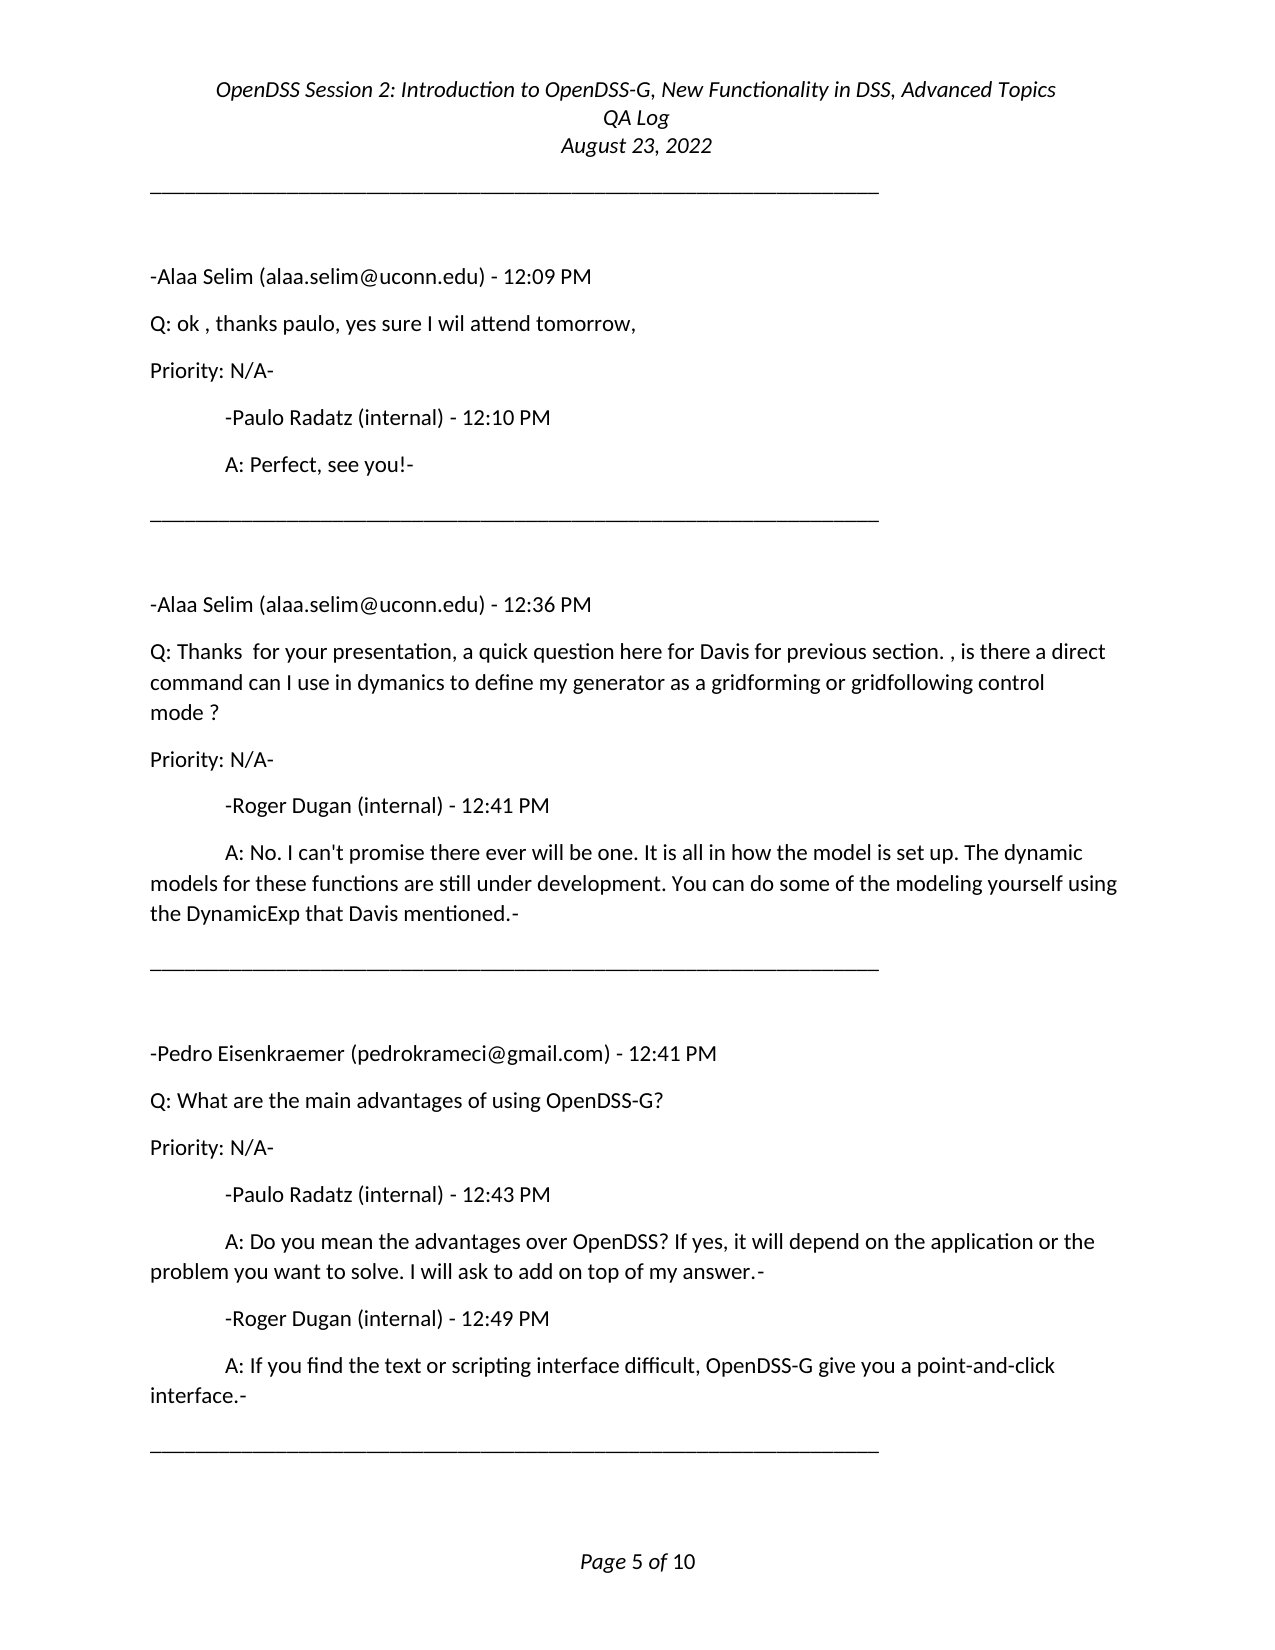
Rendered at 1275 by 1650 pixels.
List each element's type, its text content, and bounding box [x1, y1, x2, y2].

text ________________________________________________________________ [150, 946, 1125, 974]
text Priority: N/A- [150, 356, 1125, 384]
text A: If you find the text or scripting interface difficult, OpenDSS-G give you a point-and-click interface.- [150, 1351, 1125, 1409]
text ________________________________________________________________ [150, 497, 1125, 525]
text -Alaa Selim (alaa.selim@uconn.edu) - 12:09 PM [150, 262, 1125, 291]
text A: Perfect, see you!- [150, 450, 1125, 478]
text ________________________________________________________________ [150, 1428, 1125, 1456]
text Priority: N/A- [150, 1133, 1125, 1161]
text -Roger Dugan (internal) - 12:41 PM [150, 792, 1125, 820]
text A: Do you mean the advantages over OpenDSS? If yes, it will depend on the application or the problem you want to solve. I will ask to add on top of my answer.- [150, 1227, 1125, 1285]
text -Paulo Radatz (internal) - 12:43 PM [150, 1180, 1125, 1208]
text -Roger Dugan (internal) - 12:49 PM [150, 1304, 1125, 1332]
text Priority: N/A- [150, 745, 1125, 773]
text -Pedro Eisenkraemer (pedrokrameci@gmail.com) - 12:41 PM [150, 1039, 1125, 1068]
text Q: ok , thanks paulo, yes sure I wil attend tomorrow, [150, 309, 1125, 337]
text A: No. I can't promise there ever will be one. It is all in how the model is set up. The dynamic models for these functions are still under development. You can do some of the modeling yourself using the DynamicExp that Davis mentioned.- [150, 838, 1125, 927]
text -Alaa Selim (alaa.selim@uconn.edu) - 12:36 PM [150, 591, 1125, 619]
text -Paulo Radatz (internal) - 12:10 PM [150, 403, 1125, 431]
text Q: What are the main advantages of using OpenDSS-G? [150, 1086, 1125, 1114]
text Q: Thanks for your presentation, a quick question here for Davis for previous section. , is there a direct command can I use in dymanics to define my generator as a gridforming or gridfollowing control mode ? [150, 637, 1125, 726]
text ________________________________________________________________ [150, 169, 1125, 197]
